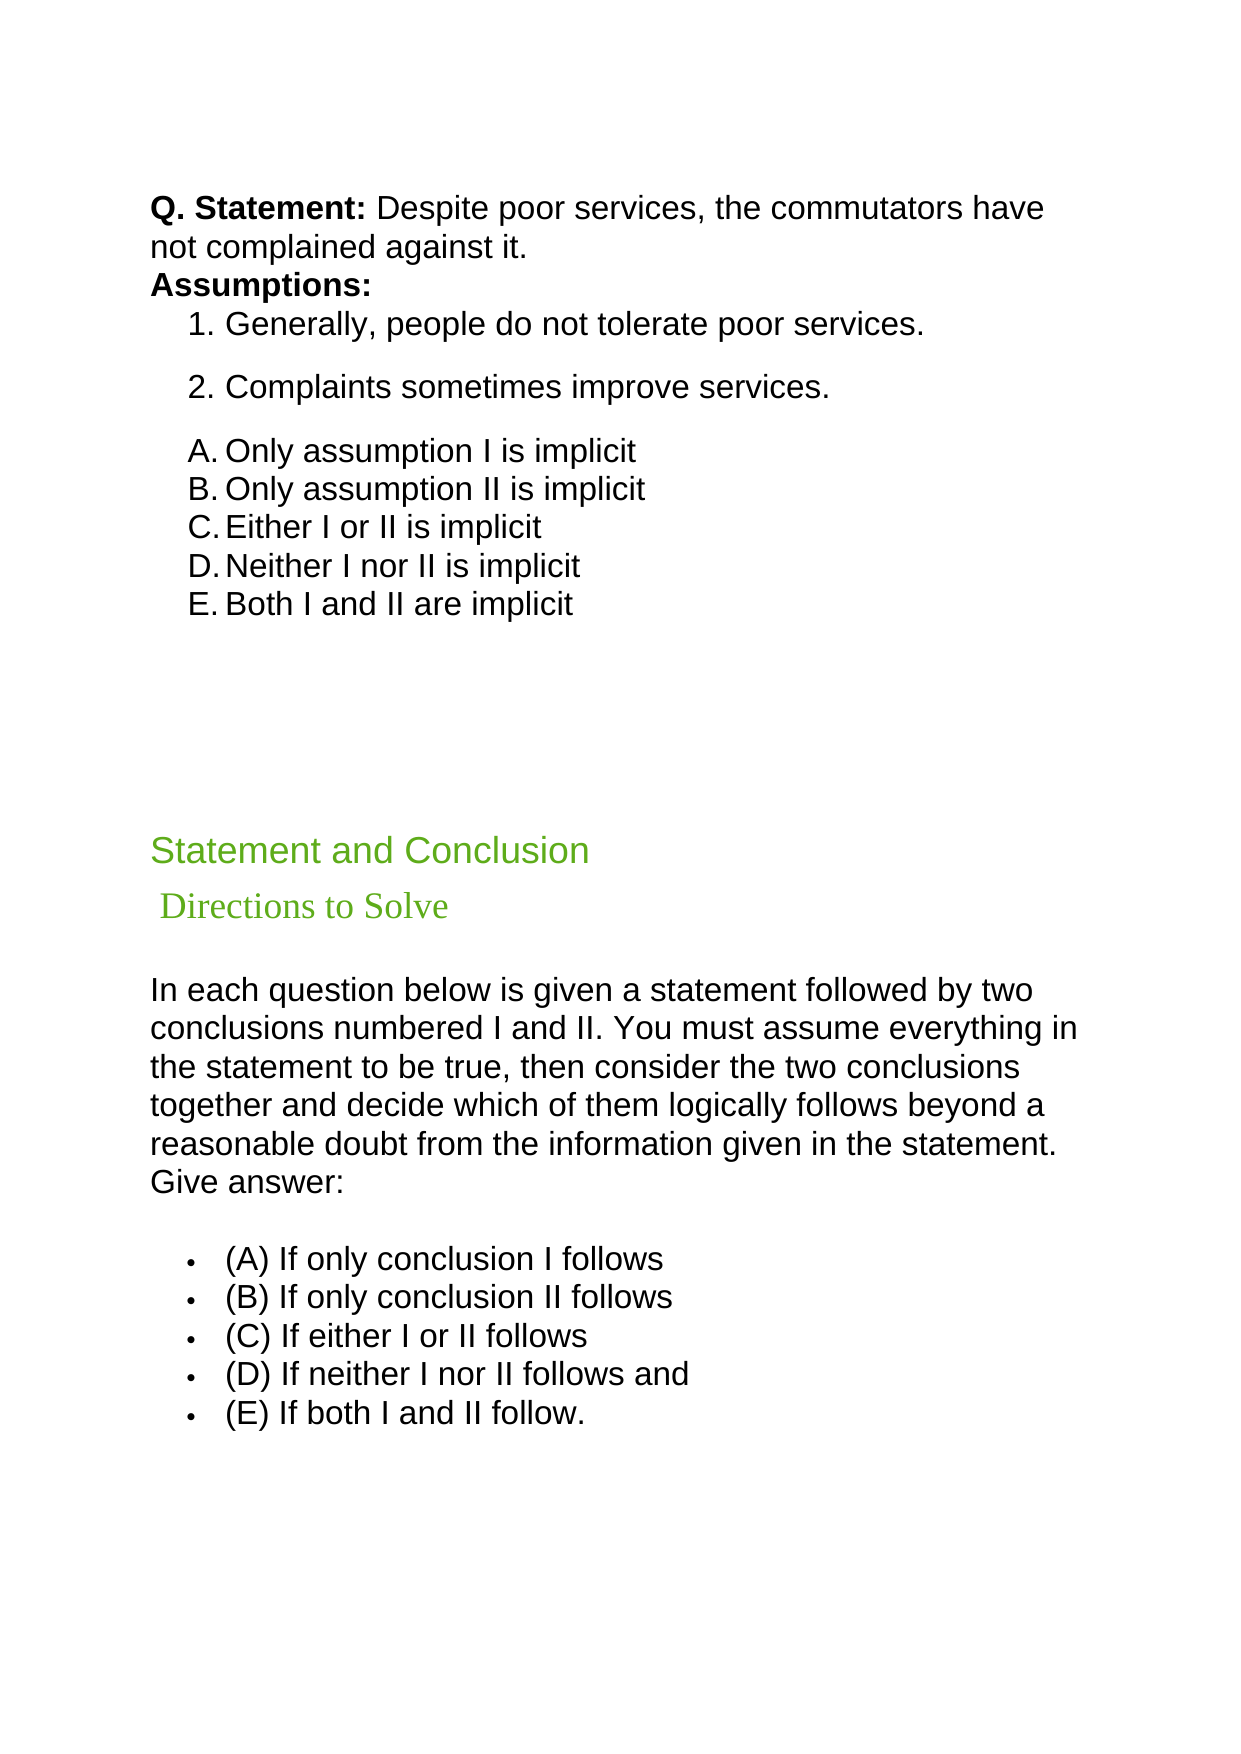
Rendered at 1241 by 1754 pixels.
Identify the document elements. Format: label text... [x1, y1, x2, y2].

list Both I and II are implicit [187, 584, 1090, 623]
list Complaints sometimes improve services. [187, 367, 1090, 406]
list (D) If neither I nor II follows and [187, 1354, 1090, 1393]
text Q. Statement: Despite poor services, the commutators have not complained against it. [150, 188, 1090, 265]
list (E) If both I and II follow. [187, 1393, 1090, 1431]
list (A) If only conclusion I follows [187, 1239, 1090, 1277]
text Assumptions: [150, 265, 1090, 304]
list (C) If either I or II follows [187, 1316, 1090, 1354]
text Directions to Solve [150, 884, 1090, 927]
text Statement and Conclusion [150, 828, 1090, 871]
text In each question below is given a statement followed by two conclusions numbered I and II. You must assume everything in the statement to be true, then consider the two conclusions together and decide which of them logically follows beyond a reasonable doubt from the information given in the statement. [150, 970, 1090, 1162]
list Only assumption II is implicit [187, 469, 1090, 507]
list Generally, people do not tolerate poor services. [187, 304, 1090, 342]
list Either I or II is implicit [187, 507, 1090, 546]
text Give answer: [150, 1162, 1090, 1201]
list Only assumption I is implicit [187, 431, 1090, 469]
list (B) If only conclusion II follows [187, 1277, 1090, 1316]
list Neither I nor II is implicit [187, 546, 1090, 584]
